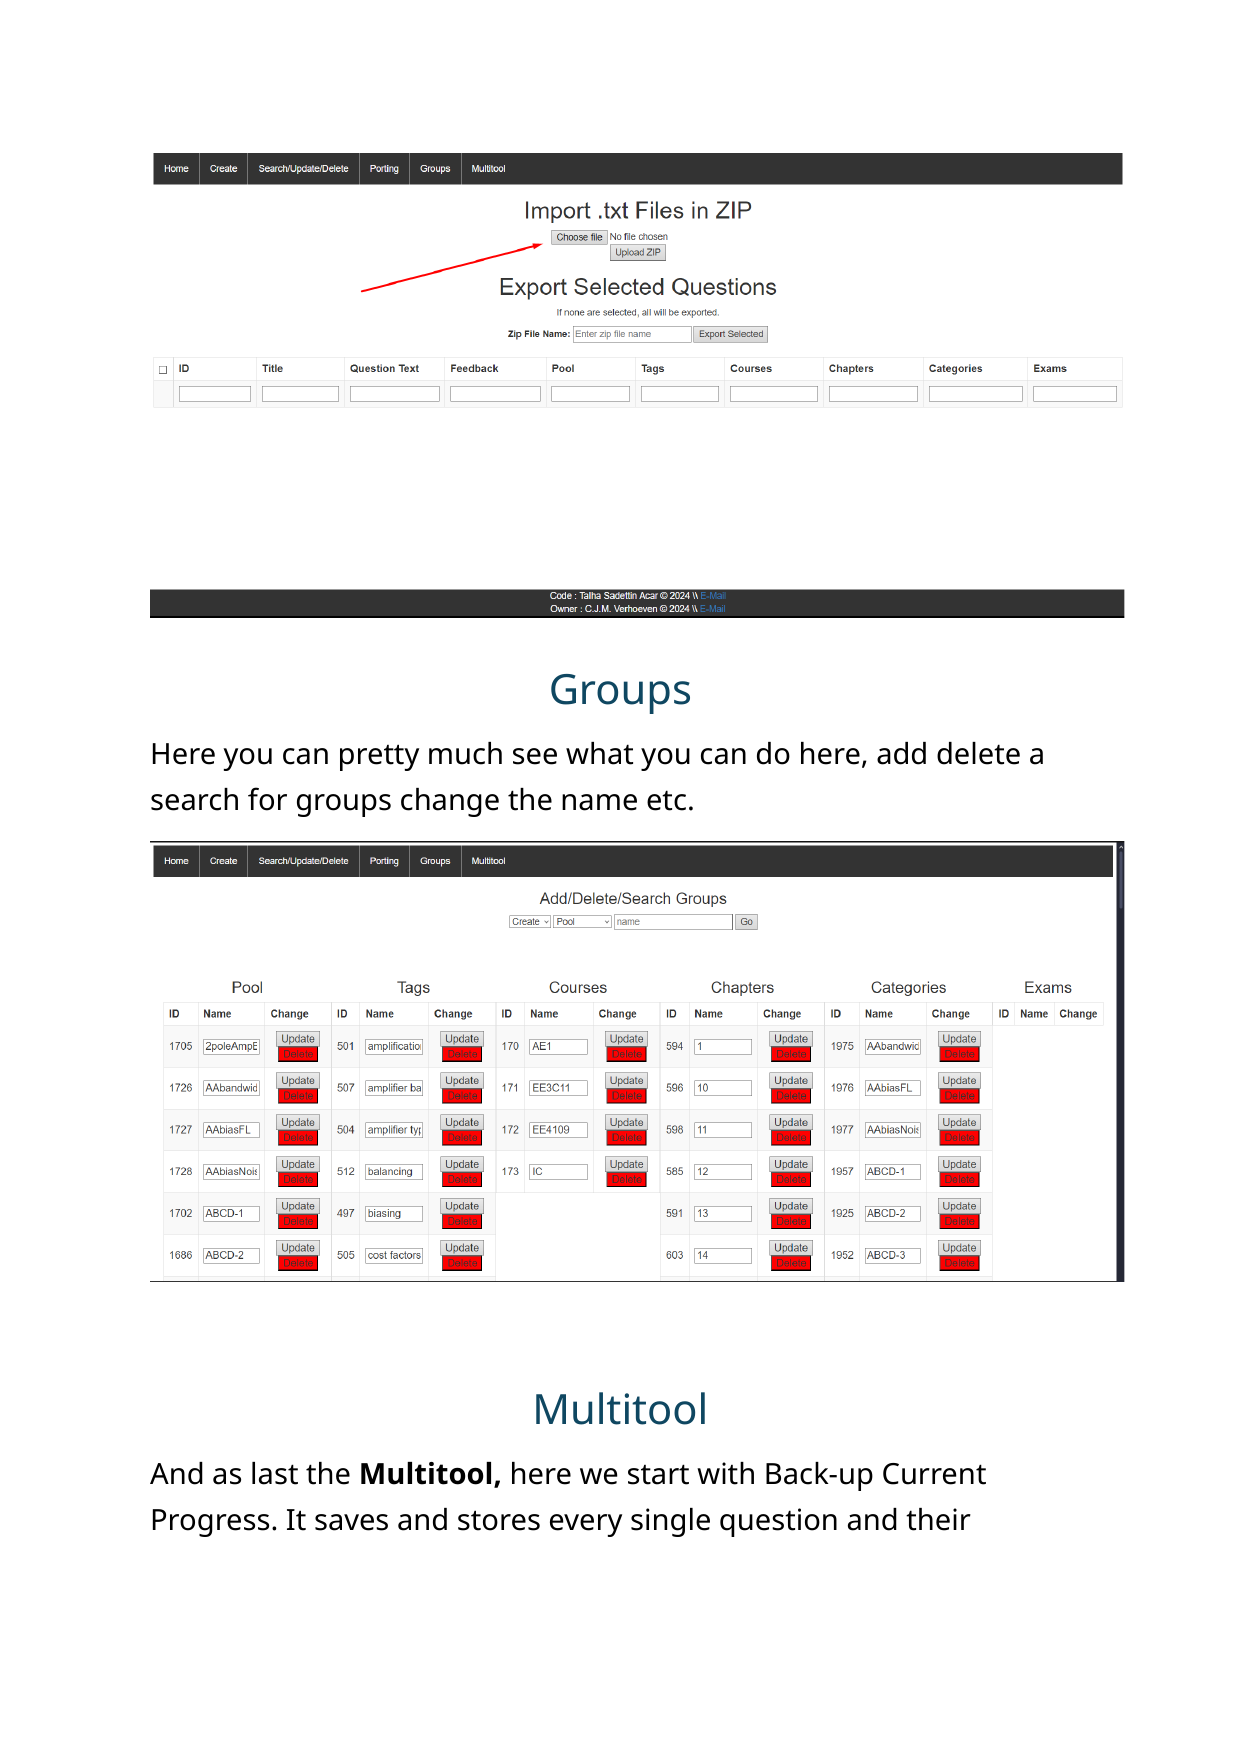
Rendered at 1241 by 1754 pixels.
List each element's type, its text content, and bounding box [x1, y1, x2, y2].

subtitle Multitool [150, 1380, 1090, 1437]
picture [150, 841, 1125, 1282]
picture [150, 150, 1125, 618]
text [150, 1454, 1090, 1539]
subtitle Groups [150, 660, 1090, 717]
text Here you can pretty much see what you can do here, add delete a search for groups change the name etc. [150, 733, 1090, 819]
